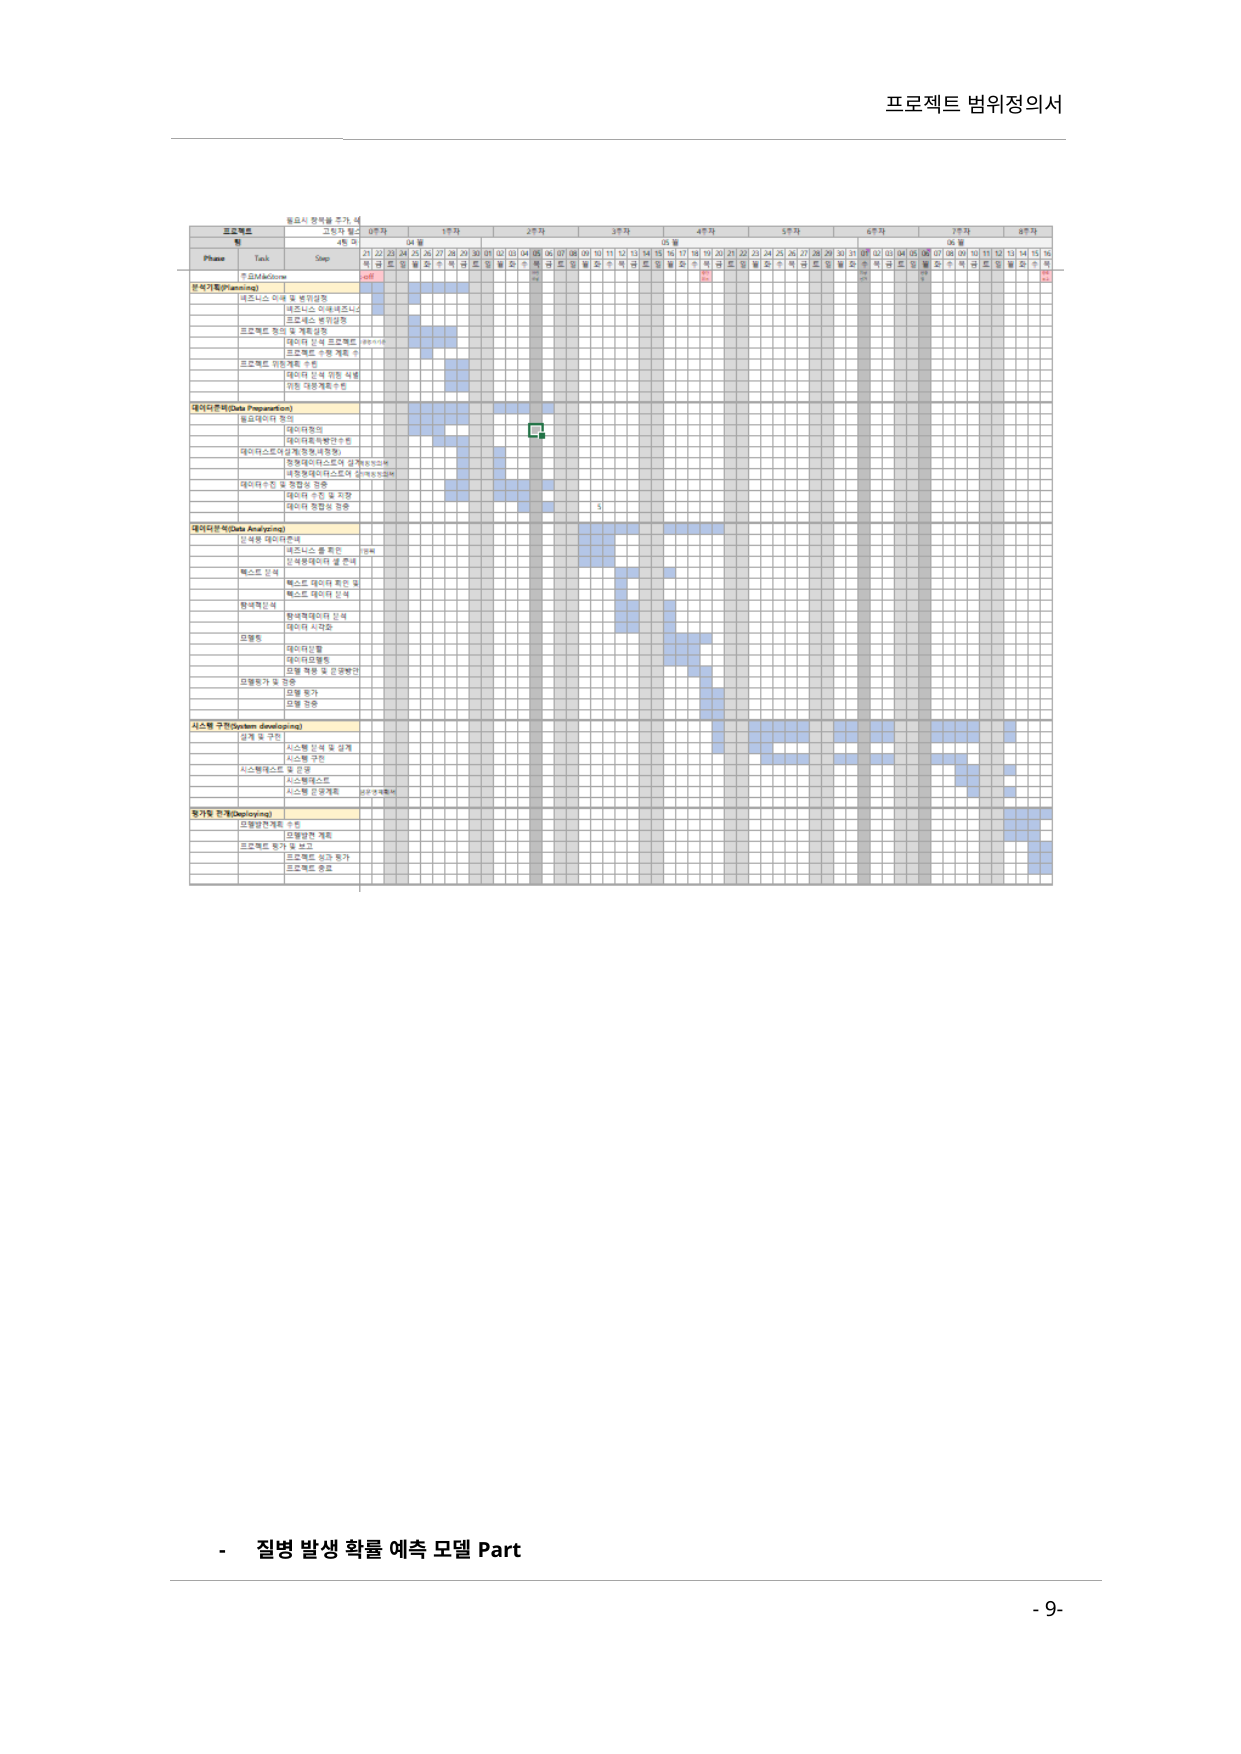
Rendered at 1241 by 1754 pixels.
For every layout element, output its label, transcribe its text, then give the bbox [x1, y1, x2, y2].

picture [177, 216, 1064, 892]
list 질병 발생 확률 예측 모델 Part [219, 1529, 1063, 1567]
